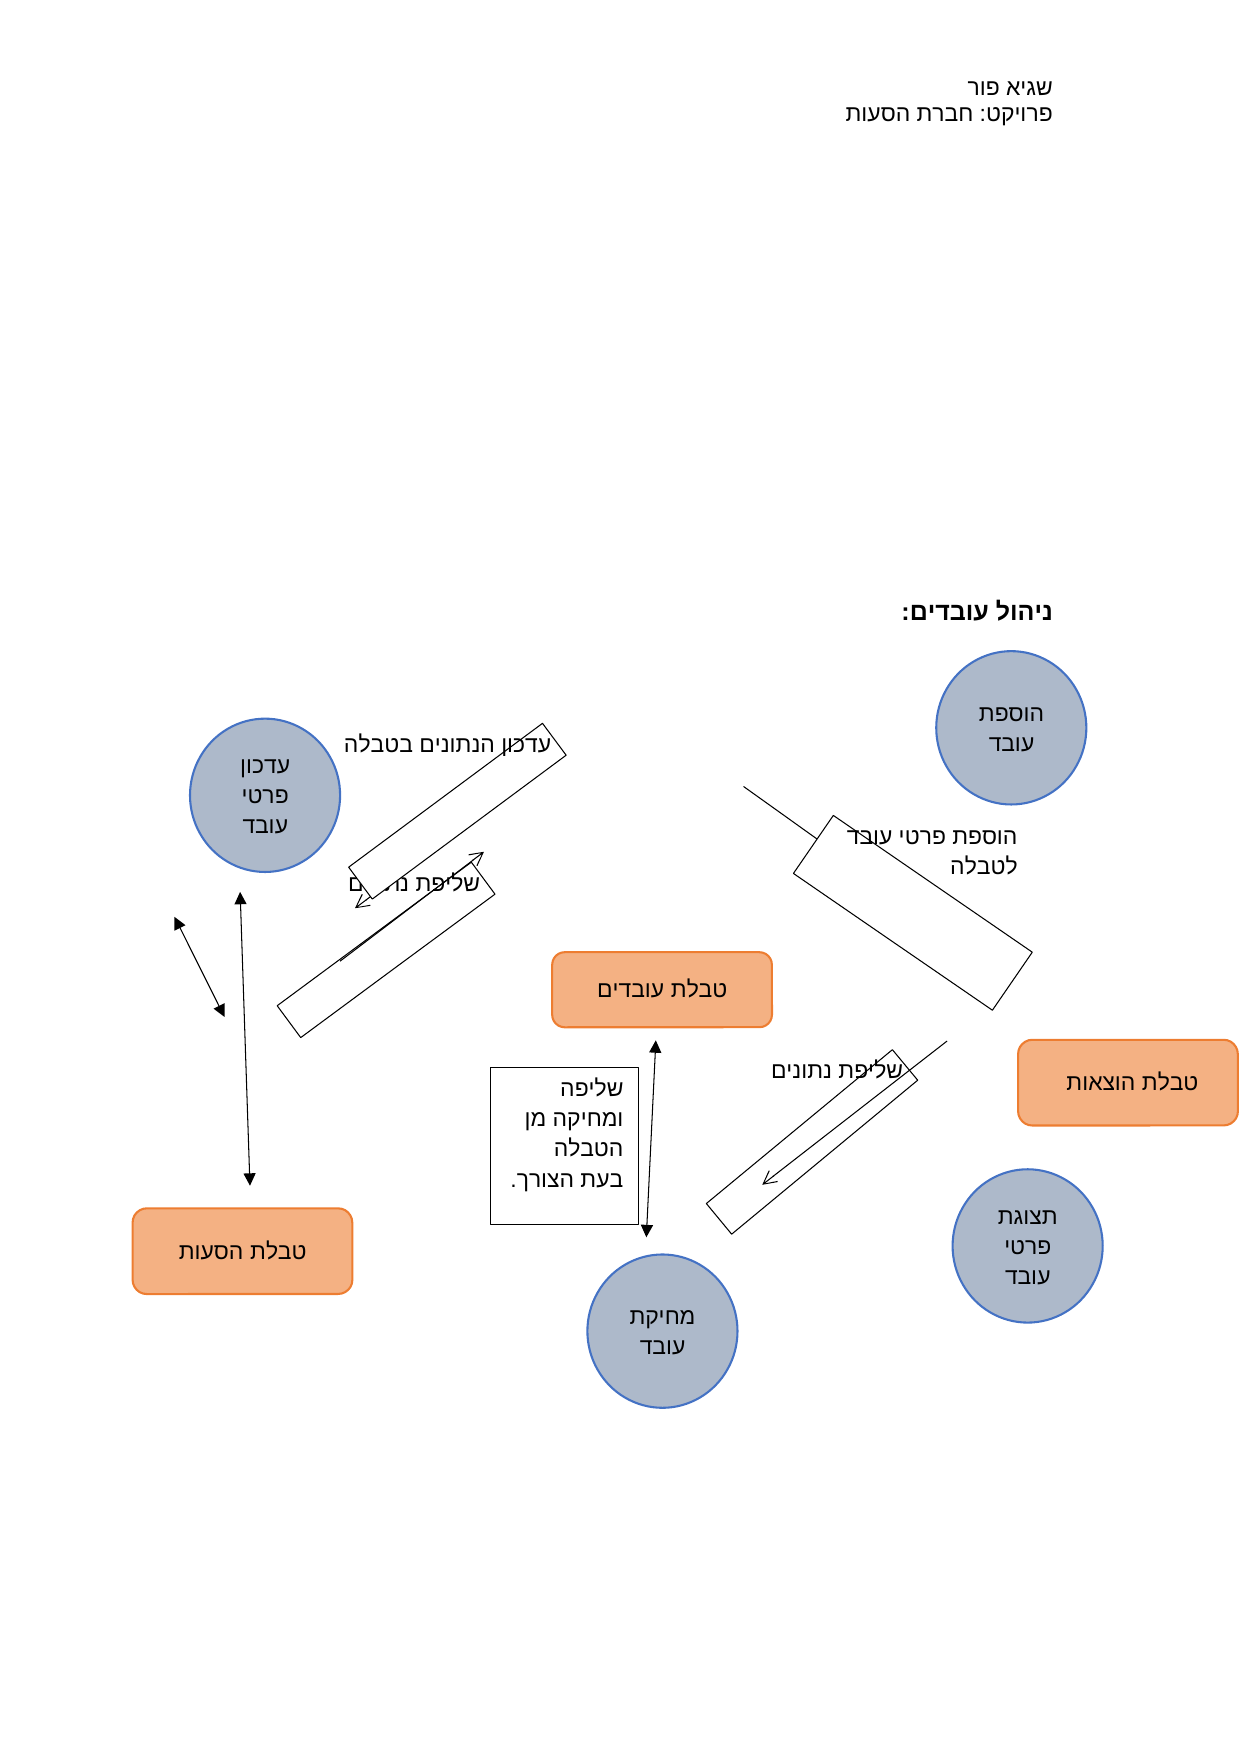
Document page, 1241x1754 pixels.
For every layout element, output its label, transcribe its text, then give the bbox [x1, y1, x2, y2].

text ניהול עובדים: [187, 597, 1053, 625]
